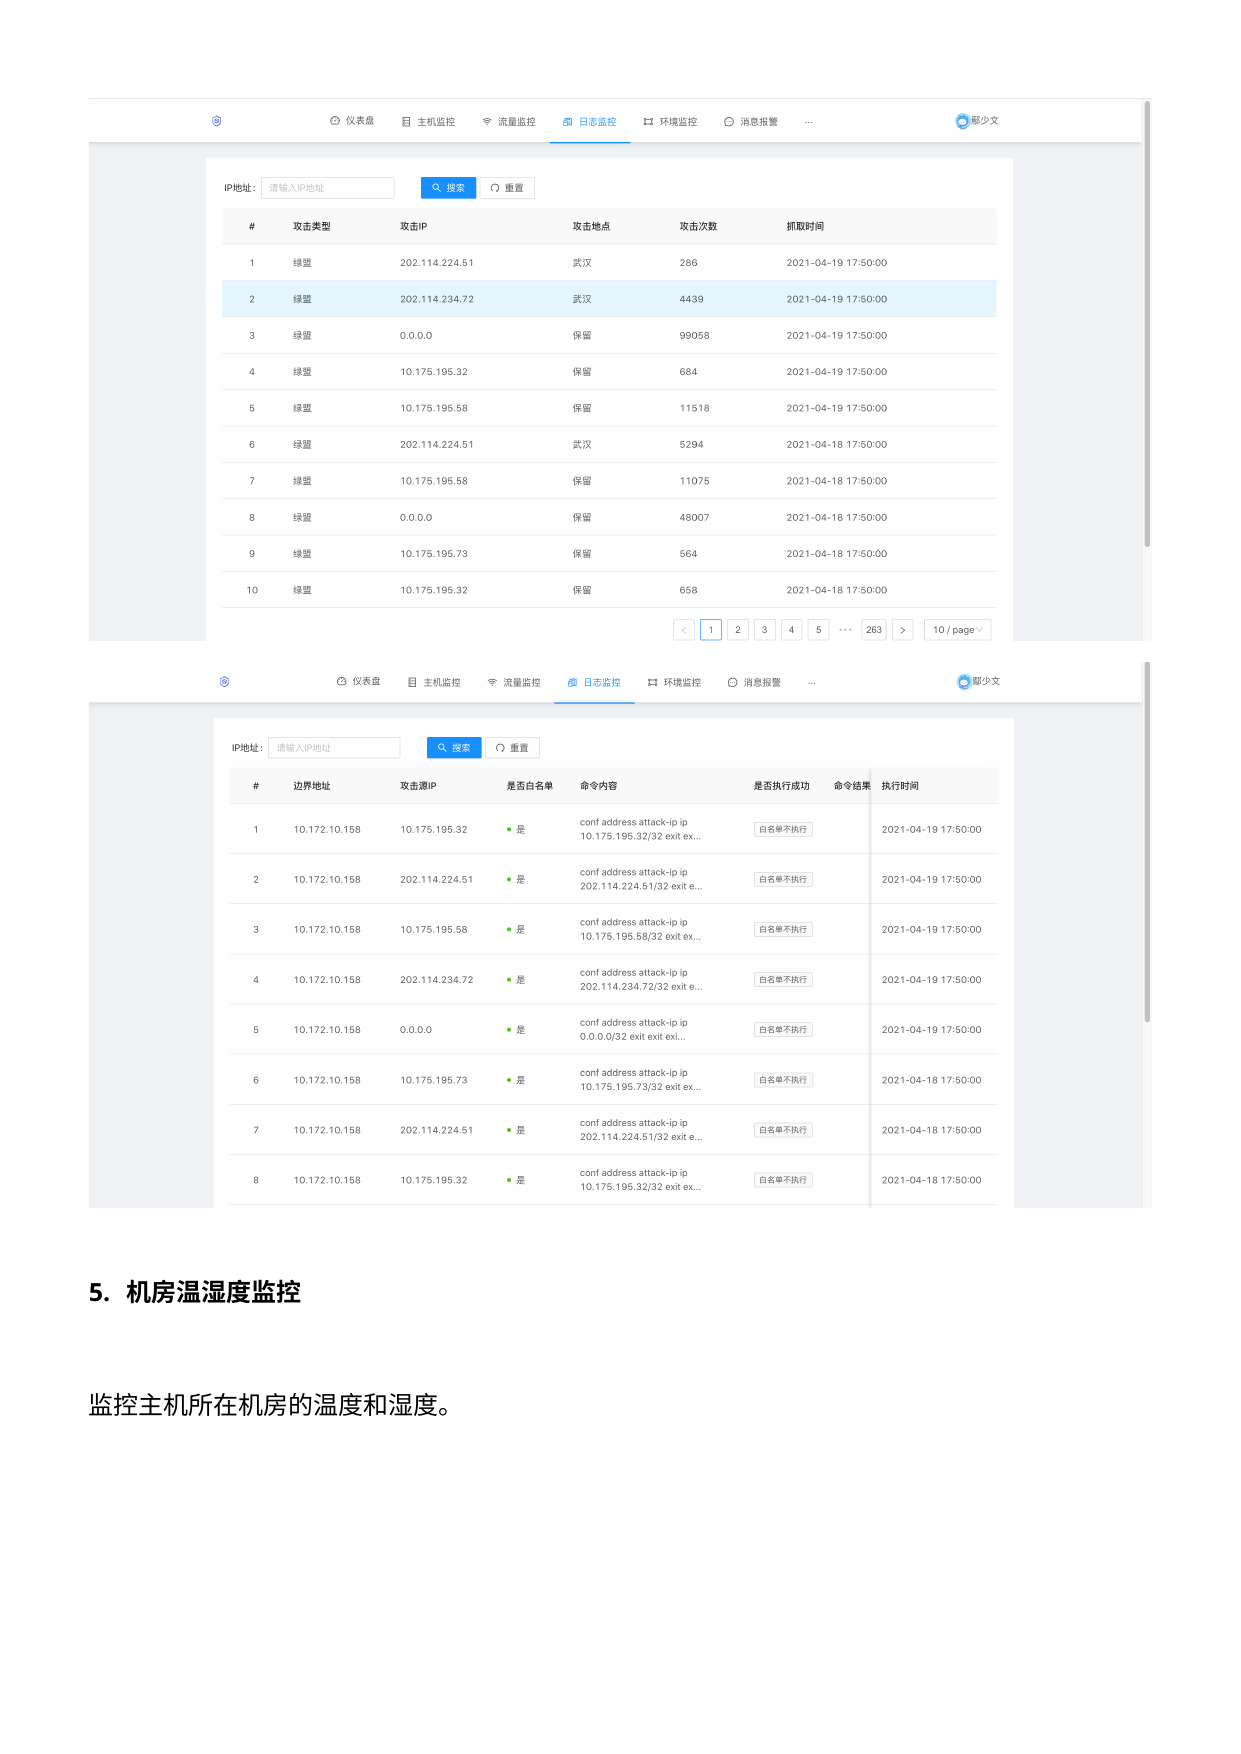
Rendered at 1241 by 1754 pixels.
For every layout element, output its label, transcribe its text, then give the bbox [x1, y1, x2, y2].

picture [88, 662, 1152, 1208]
picture [88, 97, 1152, 641]
list 监控主机所在机房的温度和湿度。 [89, 1371, 1152, 1436]
text 机房温湿度监控 [89, 1258, 1152, 1323]
